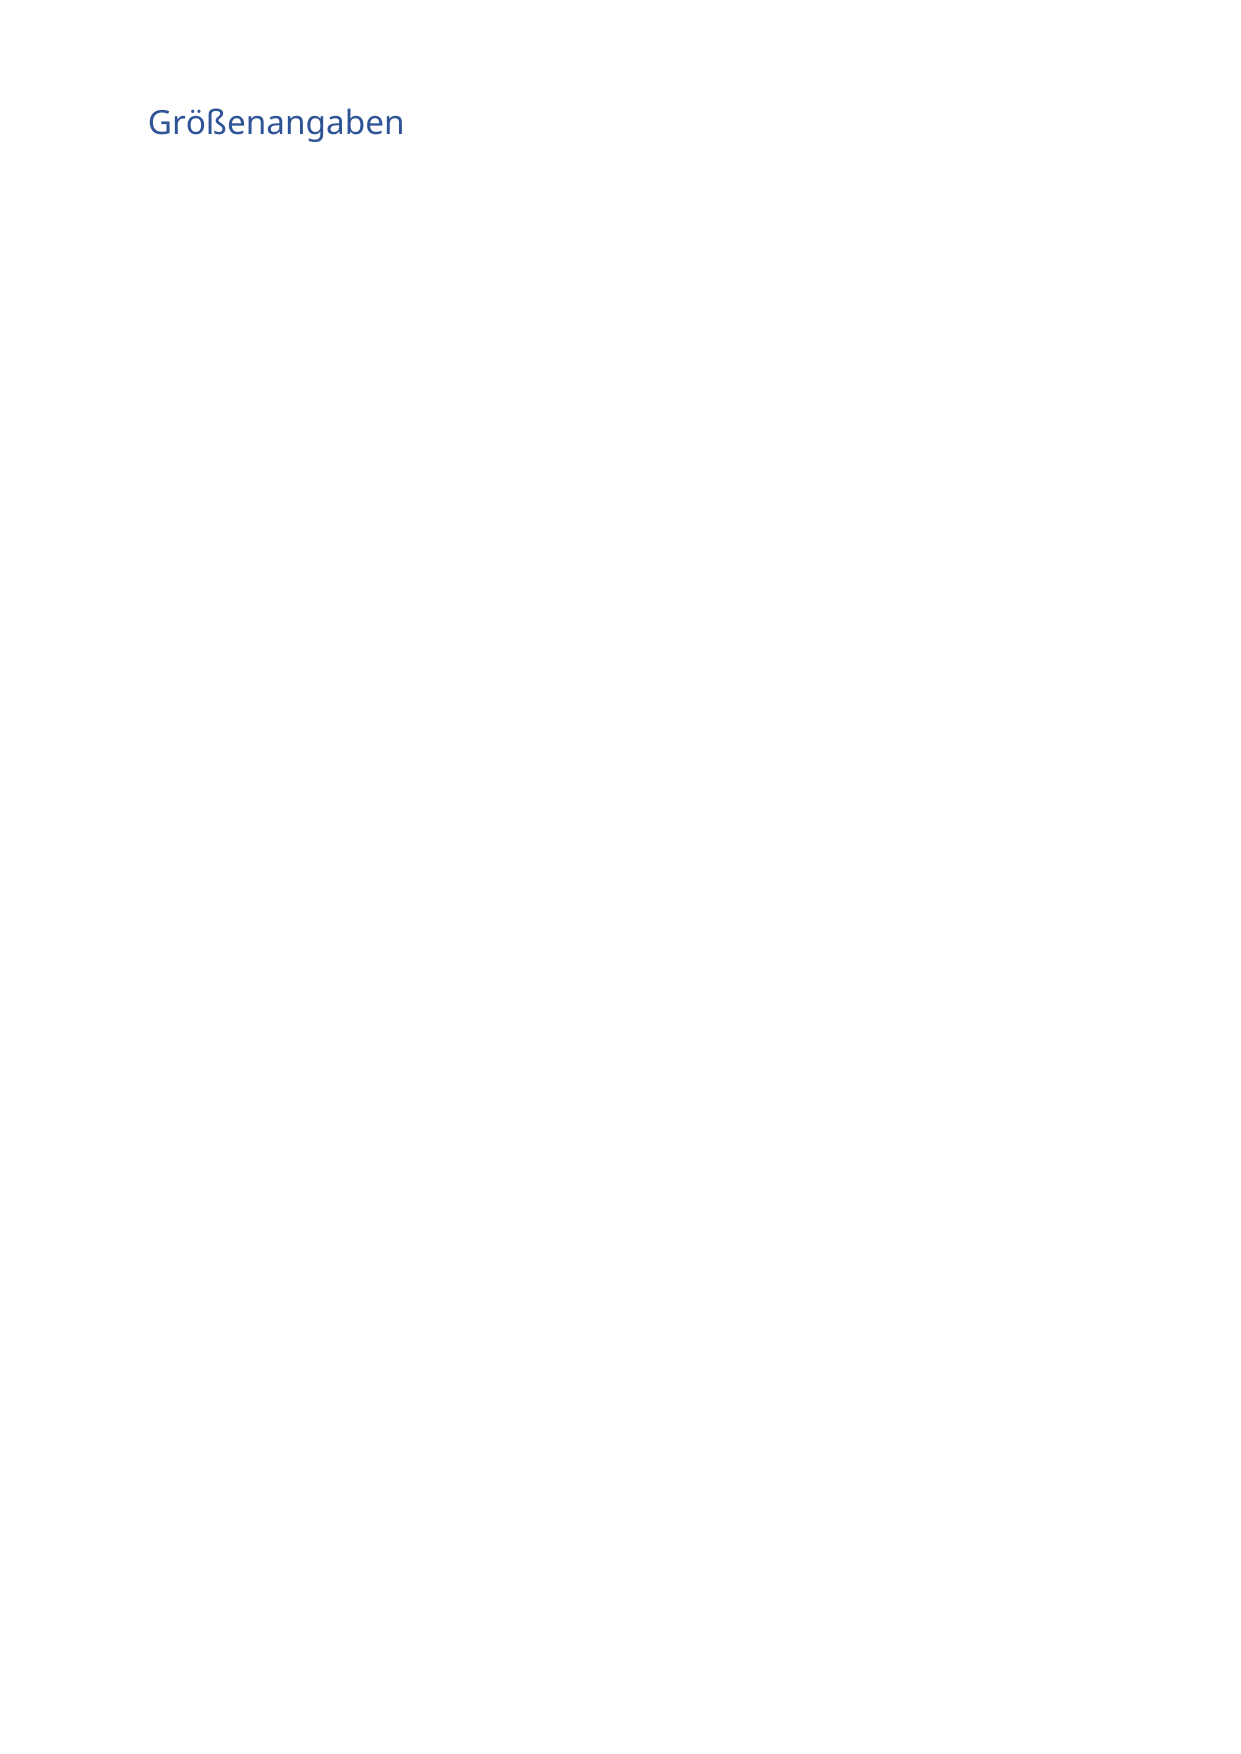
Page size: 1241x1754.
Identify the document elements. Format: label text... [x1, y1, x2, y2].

subtitle Größenangaben [148, 99, 1122, 144]
